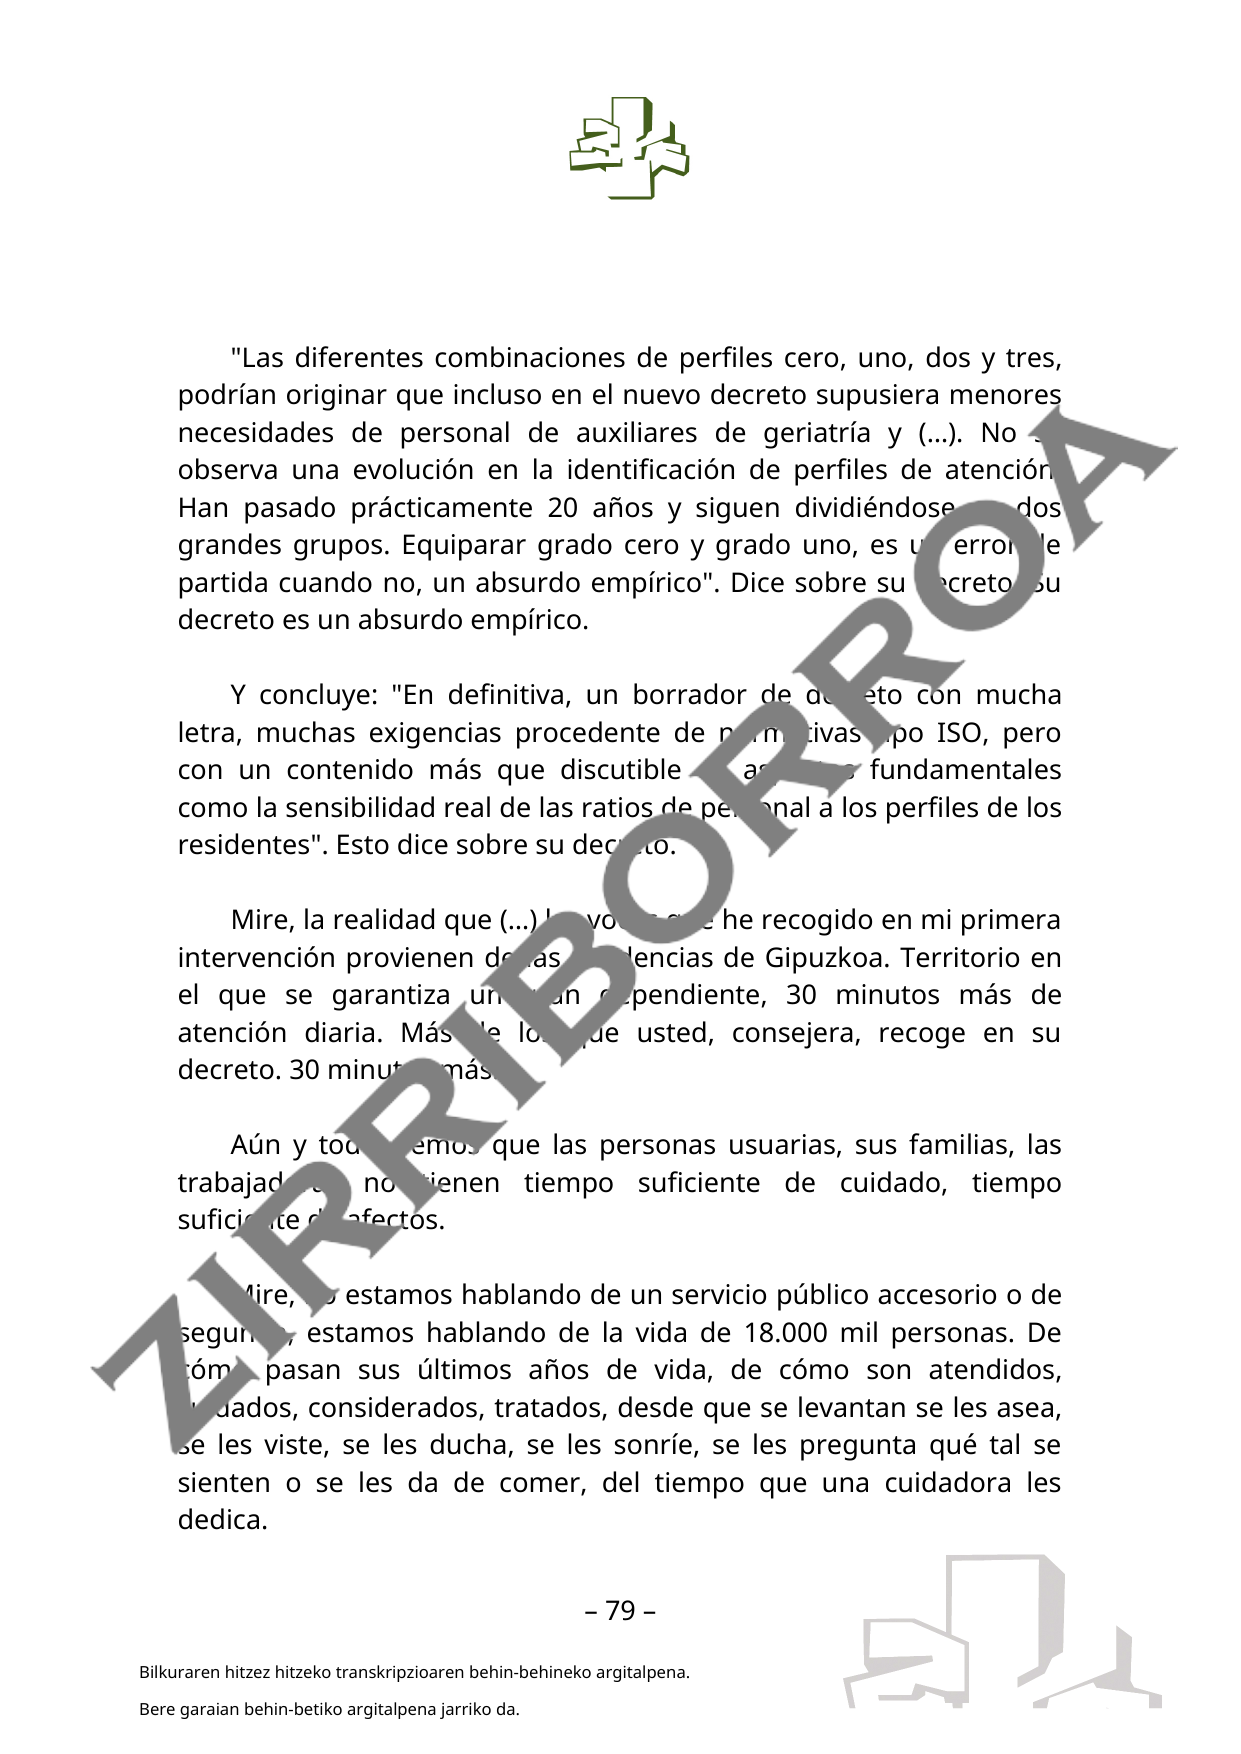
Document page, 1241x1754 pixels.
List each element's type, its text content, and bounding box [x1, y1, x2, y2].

picture [540, 74, 718, 223]
picture [797, 1491, 1169, 1710]
text Mire, no estamos hablando de un servicio público accesorio o de segunda, estamos hablando de la vida de 18.000 mil personas. De cómo pasan sus últimos años de vida, de cómo son atendidos, cuidados, considerados, tratados, desde que se levantan se les asea, se les viste, se les ducha, se les sonríe, se les pregunta qué tal se sienten o se les da de comer, del tiempo que una cuidadora les dedica. [177, 1275, 1063, 1537]
text Aún y todo, vemos que las personas usuarias, sus familias, las trabajadoras no tienen tiempo suficiente de cuidado, tiempo suficiente de afectos. [177, 1125, 1063, 1237]
text "Las diferentes combinaciones de perfiles cero, uno, dos y tres, podrían originar que incluso en el nuevo decreto supusiera menores necesidades de personal de auxiliares de geriatría y (…). No se observa una evolución en la identificación de perfiles de atención. Han pasado prácticamente 20 años y siguen dividiéndose en dos grandes grupos. Equiparar grado cero y grado uno, es un error de partida cuando no, un absurdo empírico". Dice sobre su decreto. Su decreto es un absurdo empírico. [177, 337, 1063, 637]
text Mire, la realidad que (…) las voces que he recogido en mi primera intervención provienen de las residencias de Gipuzkoa. Territorio en el que se garantiza un gran dependiente, 30 minutos más de atención diaria. Más de los que usted, consejera, recoge en su decreto. 30 minutos más. [177, 900, 1063, 1087]
text Y concluye: "En definitiva, un borrador de decreto con mucha letra, muchas exigencias procedente de normativas tipo ISO, pero con un contenido más que discutible en aspectos fundamentales como la sensibilidad real de las ratios de personal a los perfiles de los residentes". Esto dice sobre su decreto. [177, 675, 1063, 862]
